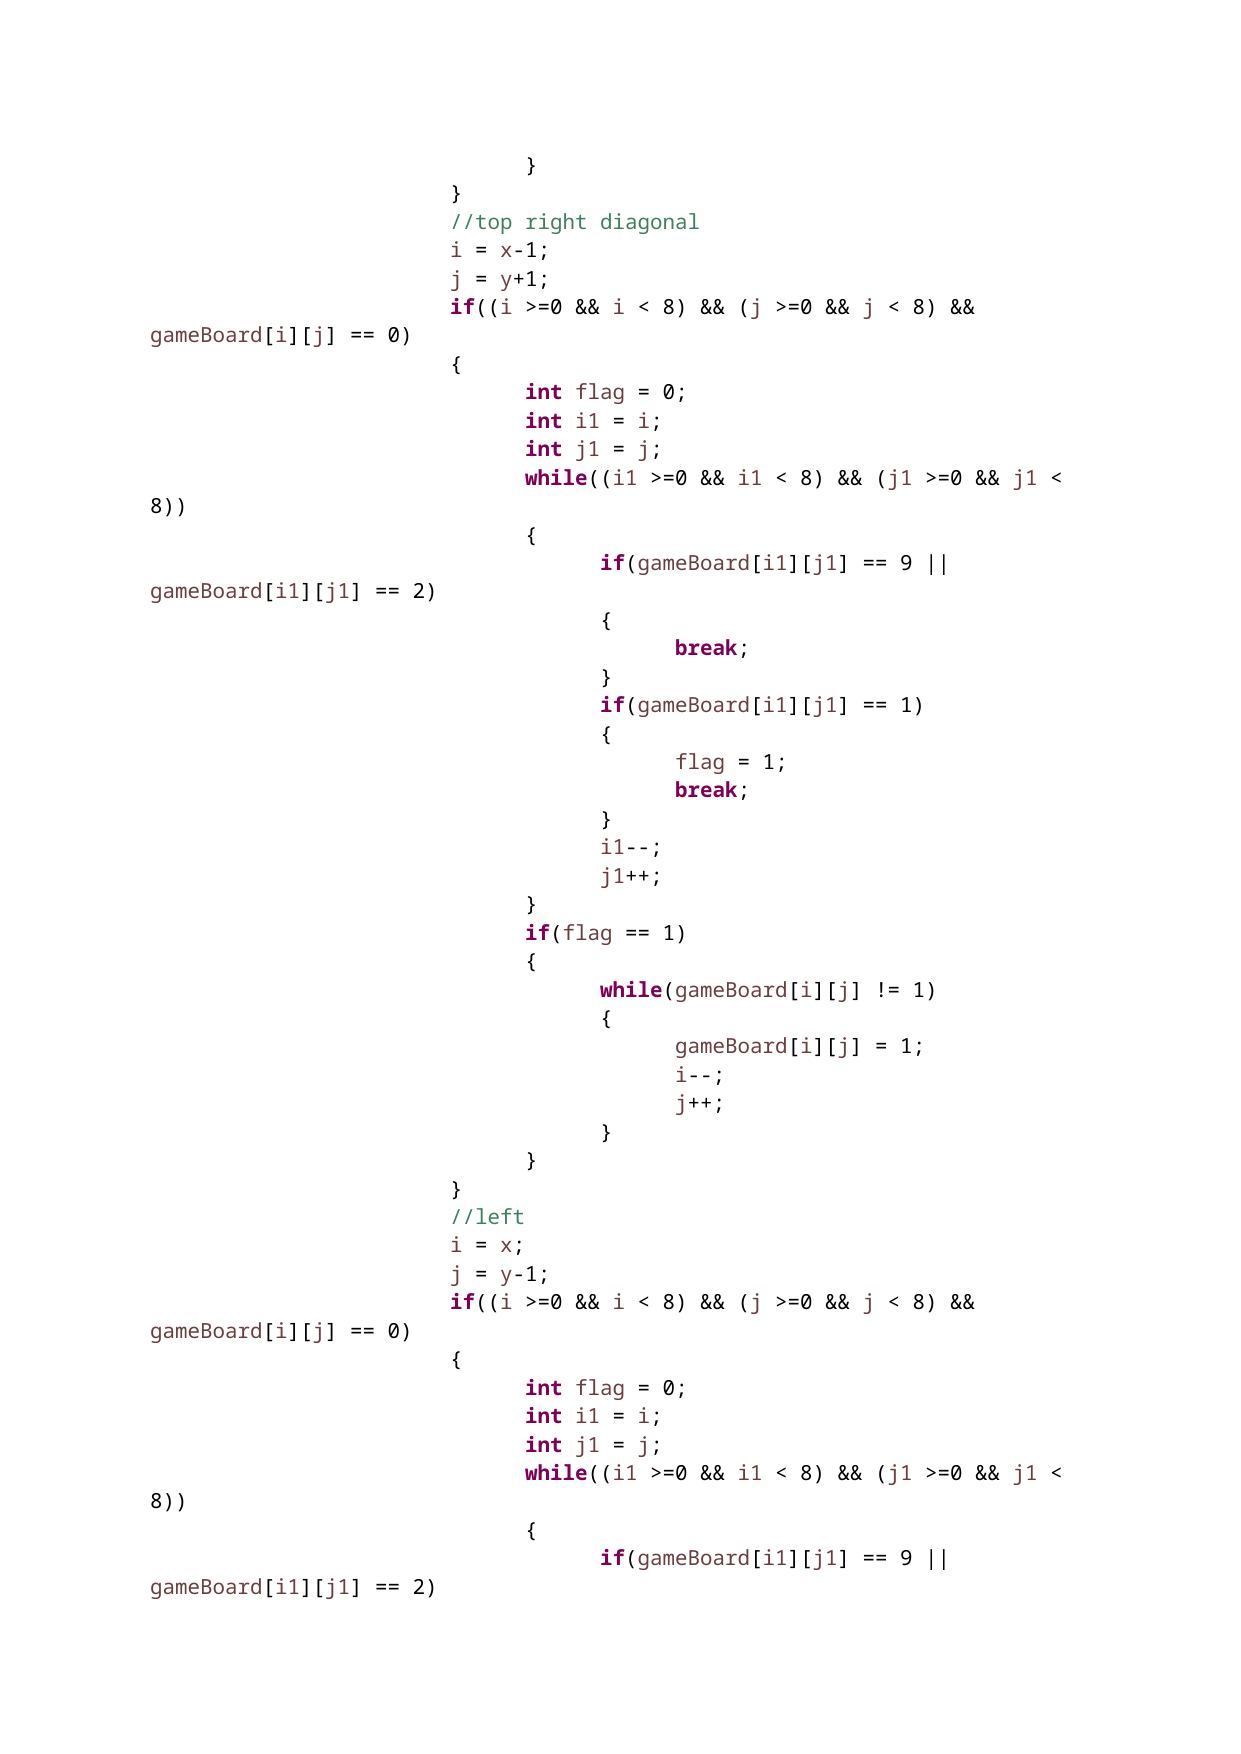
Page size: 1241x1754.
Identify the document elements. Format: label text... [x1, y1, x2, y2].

text int i1 = i; [150, 406, 1090, 434]
text int flag = 0; [150, 377, 1090, 406]
text while(gameBoard[i][j] != 1) [150, 975, 1090, 1003]
text { [150, 1515, 1090, 1543]
text } [150, 662, 1090, 690]
text if((i >=0 && i < 8) && (j >=0 && j < 8) && gameBoard[i][j] == 0) [150, 1287, 1090, 1344]
text i1--; [150, 832, 1090, 861]
text j1++; [150, 861, 1090, 889]
text i = x-1; [150, 235, 1090, 264]
text { [150, 605, 1090, 633]
text while((i1 >=0 && i1 < 8) && (j1 >=0 && j1 < 8)) [150, 463, 1090, 520]
text while((i1 >=0 && i1 < 8) && (j1 >=0 && j1 < 8)) [150, 1458, 1090, 1515]
text j++; [150, 1088, 1090, 1117]
text if(gameBoard[i1][j1] == 1) [150, 690, 1090, 719]
text { [150, 1003, 1090, 1032]
text flag = 1; [150, 747, 1090, 776]
text int i1 = i; [150, 1401, 1090, 1430]
text { [150, 520, 1090, 548]
text //left [150, 1202, 1090, 1231]
text j = y+1; [150, 264, 1090, 292]
text break; [150, 633, 1090, 662]
text } [150, 889, 1090, 918]
text } [150, 150, 1090, 178]
text } [150, 1145, 1090, 1174]
text if((i >=0 && i < 8) && (j >=0 && j < 8) && gameBoard[i][j] == 0) [150, 292, 1090, 349]
text { [150, 1344, 1090, 1373]
text gameBoard[i][j] = 1; [150, 1032, 1090, 1060]
text i = x; [150, 1231, 1090, 1259]
text { [150, 946, 1090, 975]
text int j1 = j; [150, 434, 1090, 463]
text //top right diagonal [150, 207, 1090, 235]
text } [150, 1117, 1090, 1145]
text break; [150, 776, 1090, 804]
text j = y-1; [150, 1259, 1090, 1287]
text { [150, 349, 1090, 377]
text if(flag == 1) [150, 918, 1090, 946]
text } [150, 804, 1090, 832]
text i--; [150, 1060, 1090, 1088]
text int flag = 0; [150, 1373, 1090, 1401]
text if(gameBoard[i1][j1] == 9 || gameBoard[i1][j1] == 2) [150, 1543, 1090, 1600]
text } [150, 1174, 1090, 1202]
text { [150, 719, 1090, 747]
text int j1 = j; [150, 1430, 1090, 1458]
text if(gameBoard[i1][j1] == 9 || gameBoard[i1][j1] == 2) [150, 548, 1090, 605]
text } [150, 178, 1090, 207]
